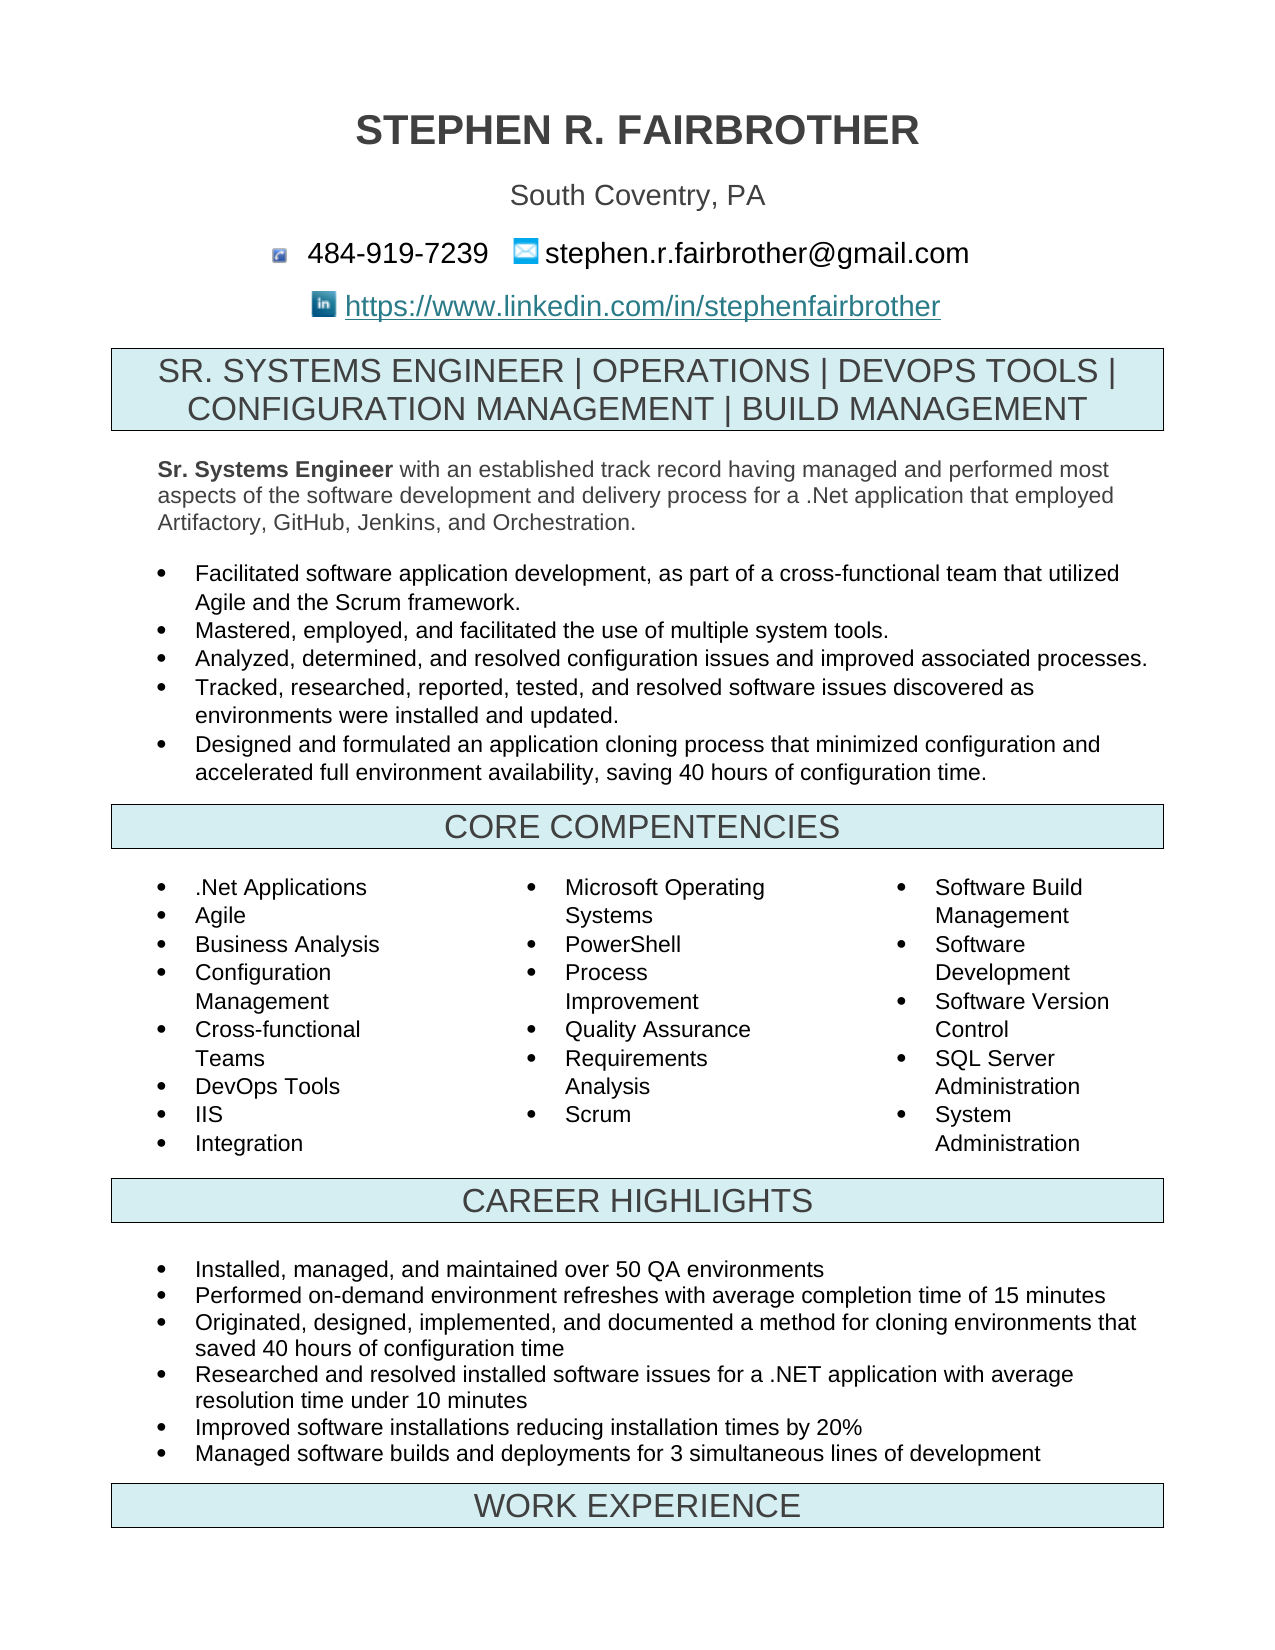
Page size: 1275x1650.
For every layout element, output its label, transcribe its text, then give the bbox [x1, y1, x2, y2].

list Quality Assurance [527, 1016, 785, 1042]
list Cross-functional Teams [157, 1016, 415, 1071]
text CAREER HIGHLIGHTS [112, 1179, 1163, 1222]
list Software Development [897, 931, 1155, 986]
list 484-919-7239 stephen.r.fairbrother@gmail.com [270, 236, 1155, 270]
text WORK EXPERIENCE [112, 1484, 1163, 1527]
text https://www.linkedin.com/in/stephenfairbrother [157, 289, 1155, 323]
list SQL Server Administration [897, 1044, 1155, 1099]
list Scrum [527, 1101, 785, 1128]
picture [311, 291, 337, 317]
picture [513, 243, 539, 258]
list .Net Applications [157, 874, 415, 900]
list Installed, managed, and maintained over 50 QA environments [157, 1256, 1155, 1282]
list Designed and formulated an application cloning process that minimized configuration and accelerated full environment availability, saving 40 hours of configuration time. [157, 731, 1155, 786]
list Process Improvement [527, 959, 785, 1014]
list Improved software installations reducing installation times by 20% [157, 1414, 1155, 1440]
text STEPHEN R. FAIRBROTHER [120, 105, 1155, 153]
list Mastered, employed, and facilitated the use of multiple system tools. [157, 617, 1155, 643]
list Analyzed, determined, and resolved configuration issues and improved associated processes. [157, 645, 1155, 672]
list IIS [157, 1101, 415, 1128]
text South Coventry, PA [120, 178, 1155, 211]
picture [271, 247, 288, 264]
text SR. SYSTEMS ENGINEER | OPERATIONS | DEVOPS TOOLS | CONFIGURATION MANAGEMENT | BUILD MANAGEMENT [112, 349, 1163, 430]
list Business Analysis [157, 931, 415, 957]
list PowerShell [527, 931, 785, 957]
list Software Build Management [897, 874, 1155, 929]
text Sr. Systems Engineer with an established track record having managed and performed most aspects of the software development and delivery process for a .Net application that employed Artifactory, GitHub, Jenkins, and Orchestration. [157, 456, 1155, 535]
list Agile [157, 902, 415, 929]
text CORE COMPENTENCIES [112, 805, 1163, 848]
list Performed on-demand environment refreshes with average completion time of 15 minutes [157, 1282, 1155, 1308]
list Requirements Analysis [527, 1044, 785, 1099]
list Integration [157, 1130, 415, 1156]
list Microsoft Operating Systems [527, 874, 785, 929]
list Software Version Control [897, 988, 1155, 1042]
list System Administration [897, 1101, 1155, 1156]
list Facilitated software application development, as part of a cross-functional team that utilized Agile and the Scrum framework. [157, 560, 1155, 615]
list Tracked, researched, reported, tested, and resolved software issues discovered as environments were installed and updated. [157, 674, 1155, 729]
list Originated, designed, implemented, and documented a method for cloning environments that saved 40 hours of configuration time [157, 1308, 1155, 1361]
list Configuration Management [157, 959, 415, 1014]
list DevOps Tools [157, 1073, 415, 1099]
list Managed software builds and deployments for 3 simultaneous lines of development [157, 1440, 1155, 1467]
list Researched and resolved installed software issues for a .NET application with average resolution time under 10 minutes [157, 1361, 1155, 1414]
